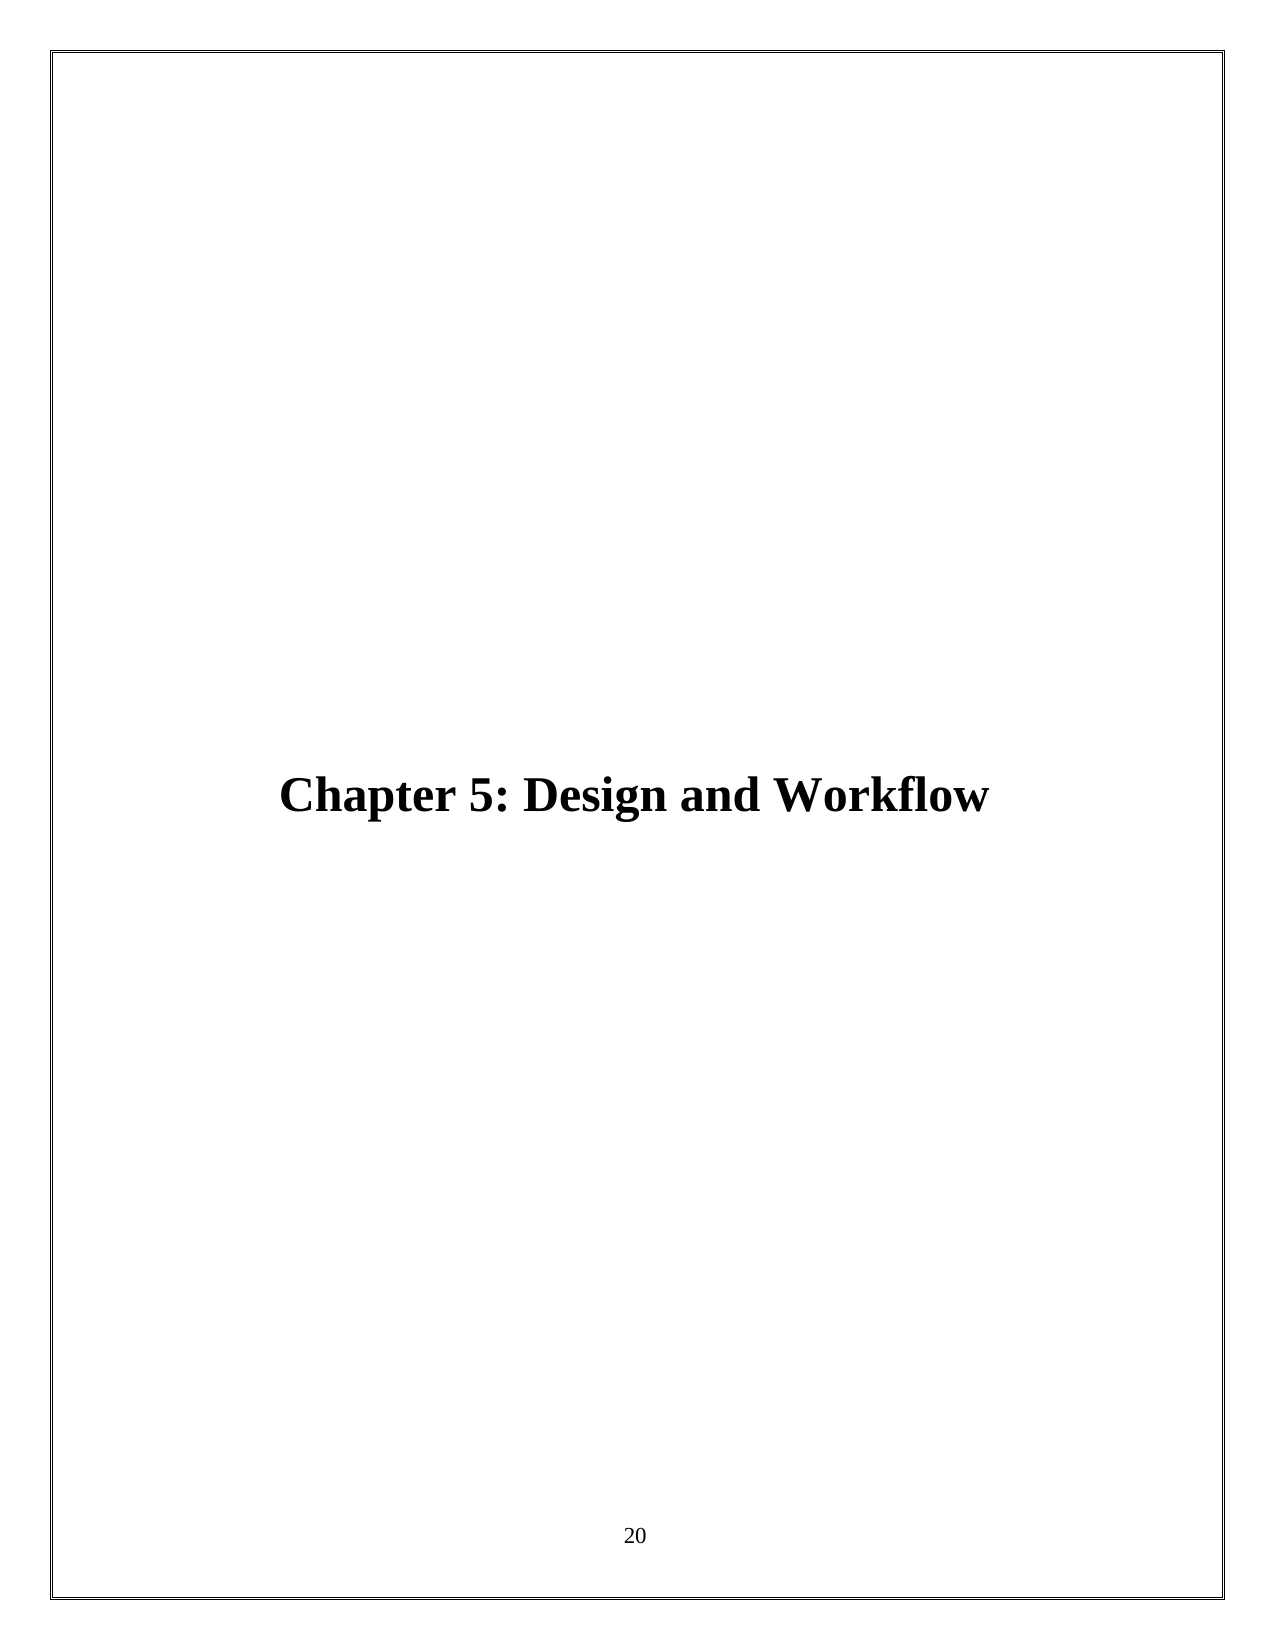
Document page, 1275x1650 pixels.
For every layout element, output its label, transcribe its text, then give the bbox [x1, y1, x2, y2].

text Chapter 5: Design and Workflow [133, 764, 1135, 822]
